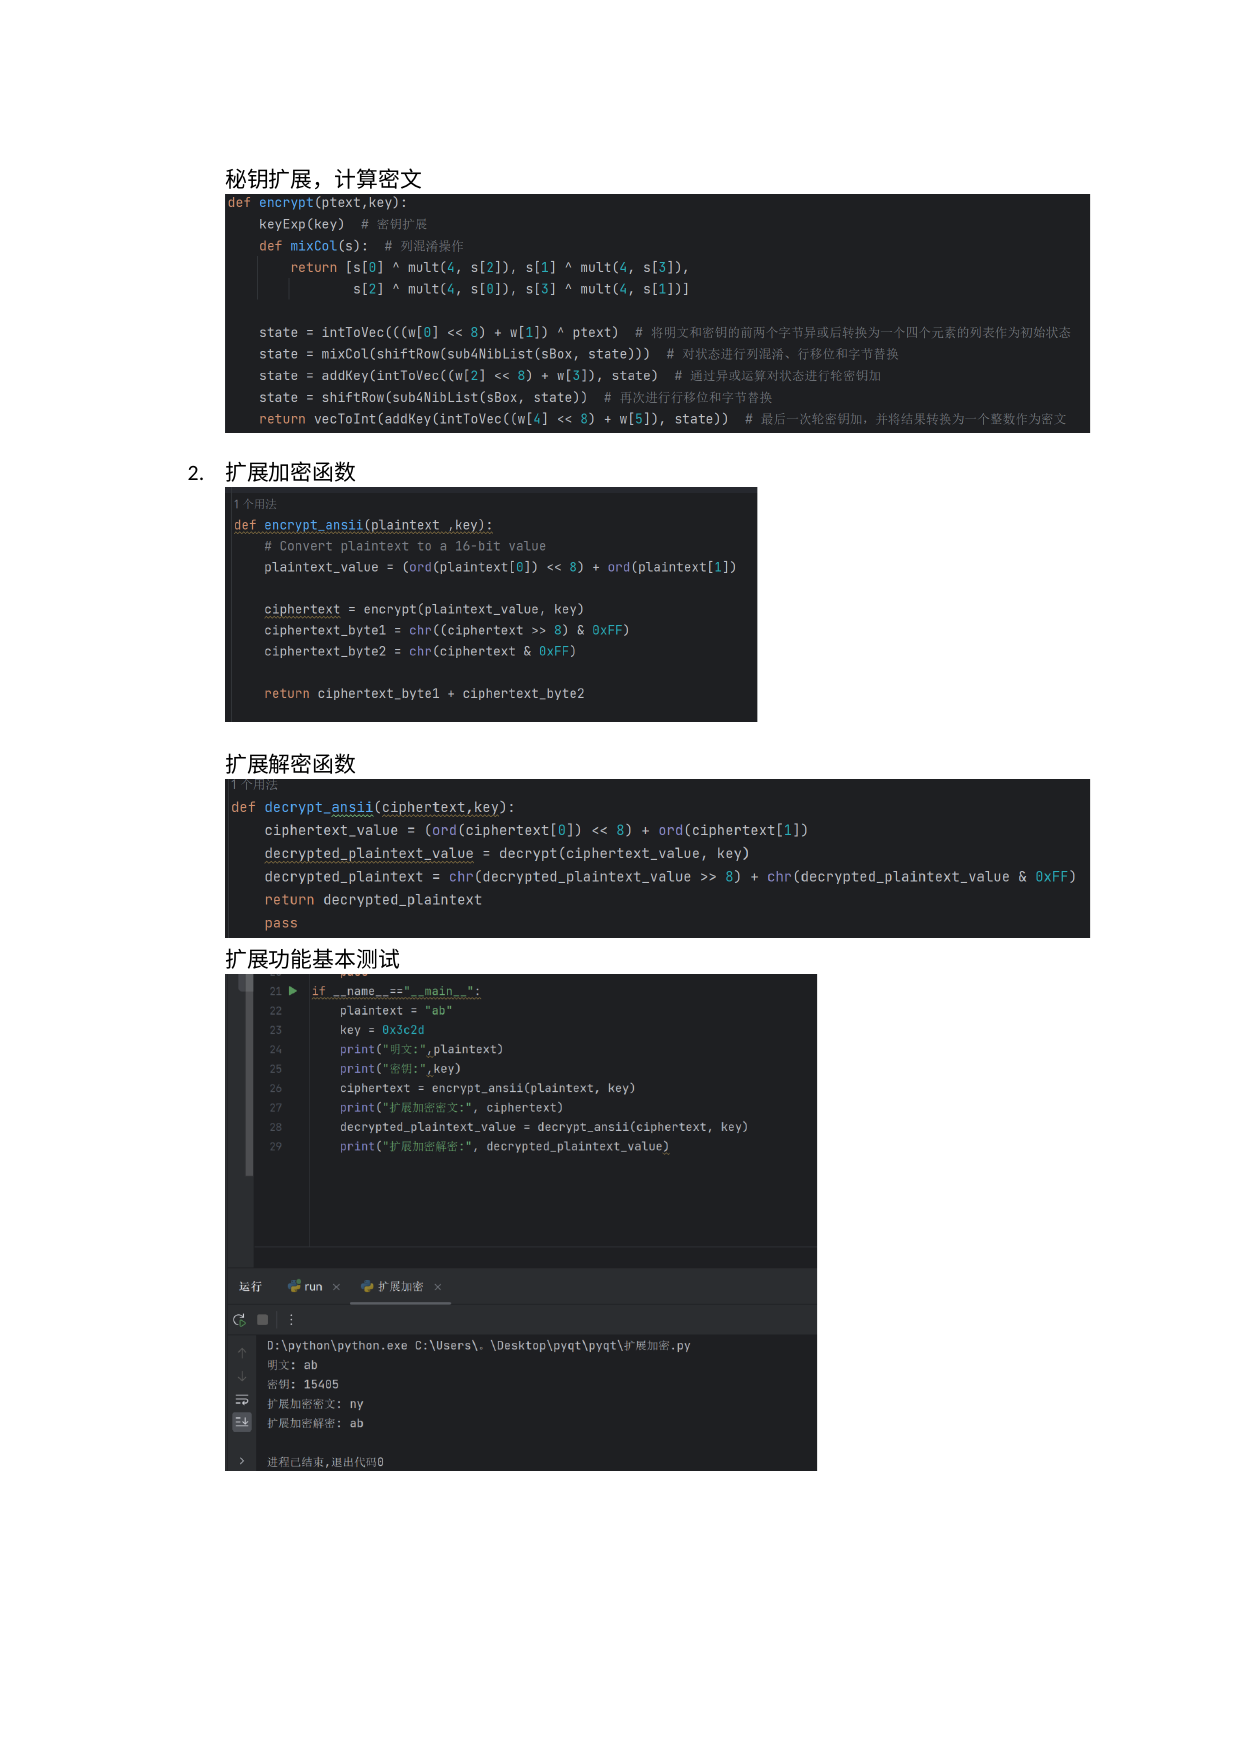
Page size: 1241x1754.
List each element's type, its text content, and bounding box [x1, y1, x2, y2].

picture [225, 194, 1091, 433]
picture [225, 487, 758, 722]
list 扩展加密函数 [187, 454, 1053, 487]
list 秘钥扩展，计算密文 [225, 162, 1053, 194]
list 扩展解密函数 [225, 747, 1053, 779]
picture [225, 974, 818, 1471]
picture [225, 779, 1091, 938]
list 扩展功能基本测试 [225, 942, 1053, 974]
